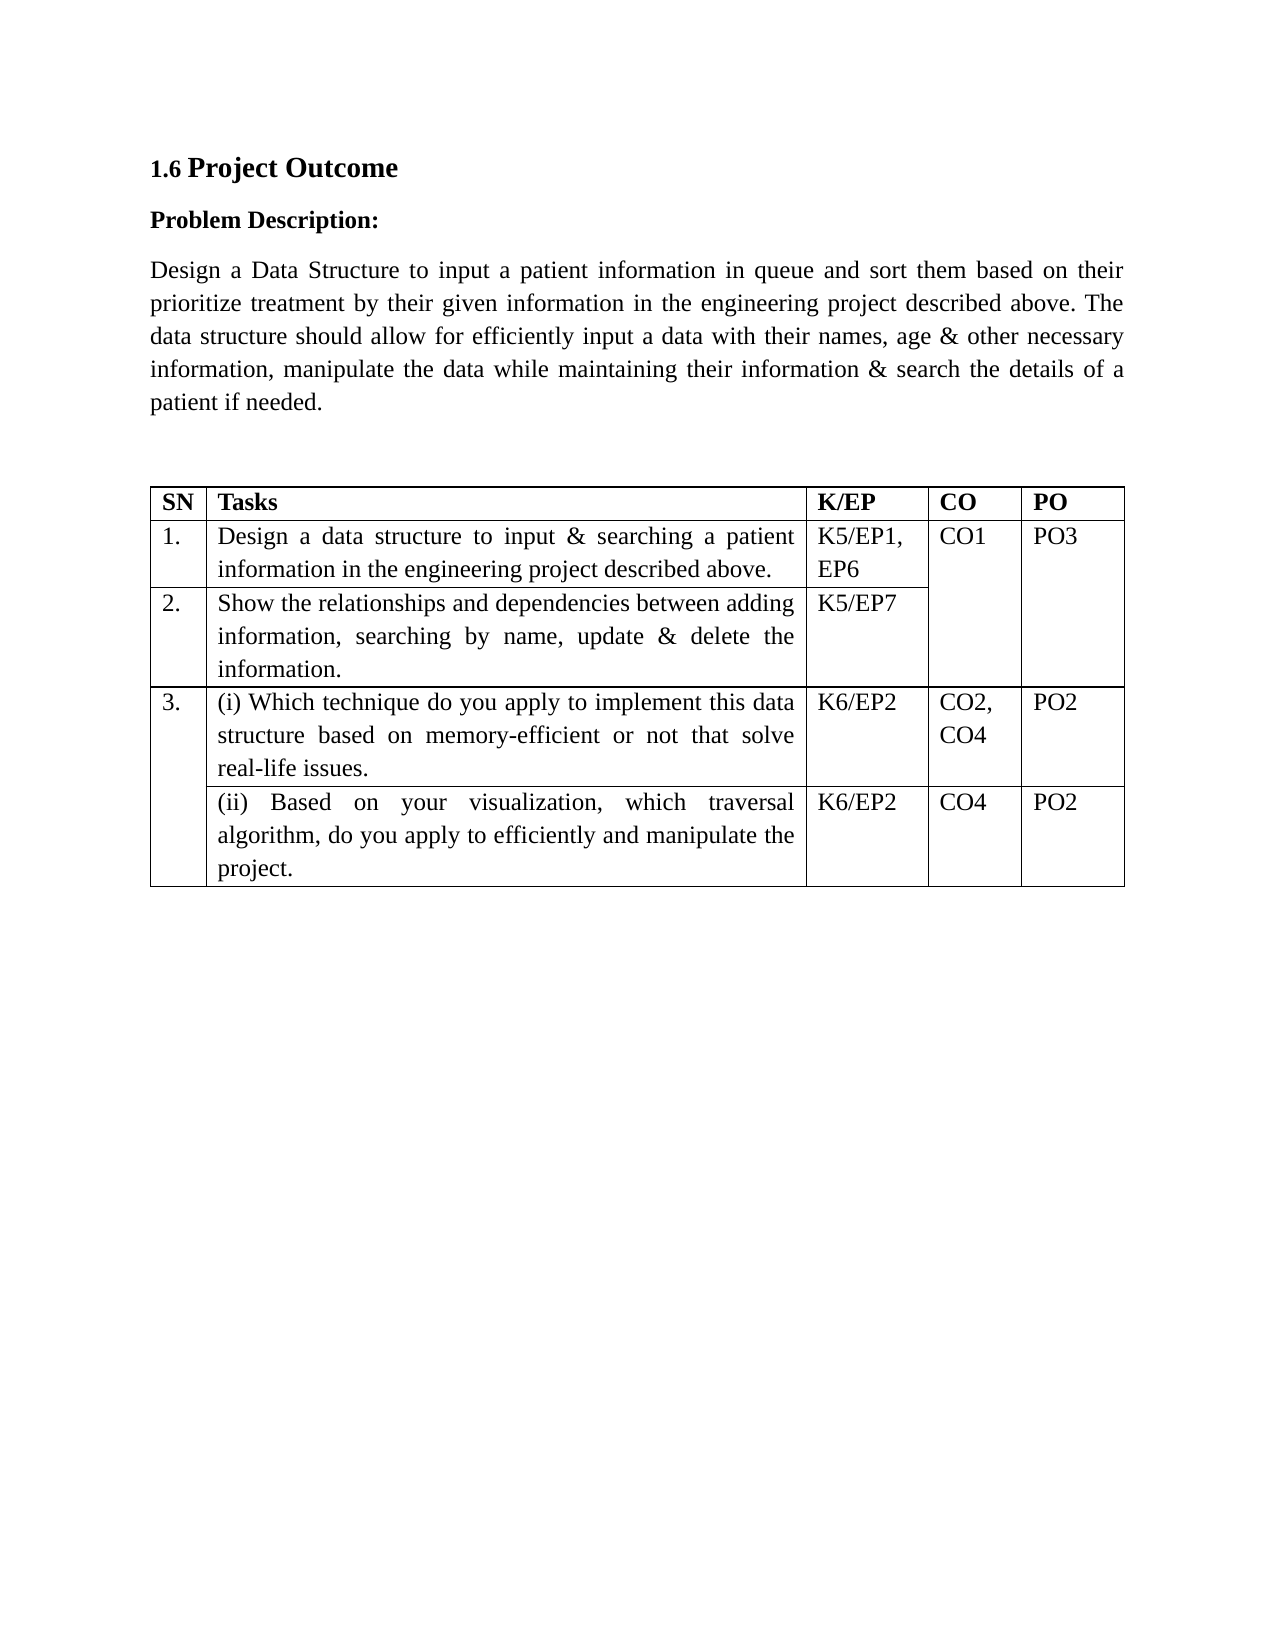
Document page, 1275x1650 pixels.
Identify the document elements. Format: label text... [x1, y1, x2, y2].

table_header SN [151, 488, 206, 520]
table_cell PO3 [1022, 521, 1124, 686]
table_cell PO2 [1022, 787, 1124, 886]
table_cell 1. [151, 521, 206, 587]
table_cell CO4 [929, 787, 1021, 886]
table_cell K6/EP2 [807, 787, 928, 886]
table_header Tasks [207, 488, 806, 520]
table_cell Show the relationships and dependencies between adding information, searching by name, update & delete the information. [207, 588, 806, 686]
table_cell PO2 [1022, 688, 1124, 786]
table_cell CO1 [929, 521, 1021, 686]
text Design a Data Structure to input a patient information in queue and sort them based on their prioritize treatment by their given information in the engineering project described above. The data structure should allow for efficiently input a data with their names, age & other necessary information, manipulate the data while maintaining their information & search the details of a patient if needed. [150, 255, 1125, 416]
table_cell K5/EP7 [807, 588, 928, 686]
table_header CO [929, 488, 1021, 520]
table_header PO [1022, 488, 1124, 520]
table_cell (i) Which technique do you apply to implement this data structure based on memory-efficient or not that solve real-life issues. [207, 688, 806, 786]
table_cell K6/EP2 [807, 688, 928, 786]
table_header K/EP [807, 488, 928, 520]
text Problem Description: [150, 205, 1125, 234]
table_cell CO2, CO4 [929, 688, 1021, 786]
table_cell K5/EP1, EP6 [807, 521, 928, 587]
table_cell Design a data structure to input & searching a patient information in the engineering project described above. [207, 521, 806, 587]
list Project Outcome [150, 150, 1125, 183]
table_cell 3. [151, 688, 206, 886]
table_cell 2. [151, 588, 206, 686]
table_cell (ii) Based on your visualization, which traversal algorithm, do you apply to efficiently and manipulate the project. [207, 787, 806, 886]
